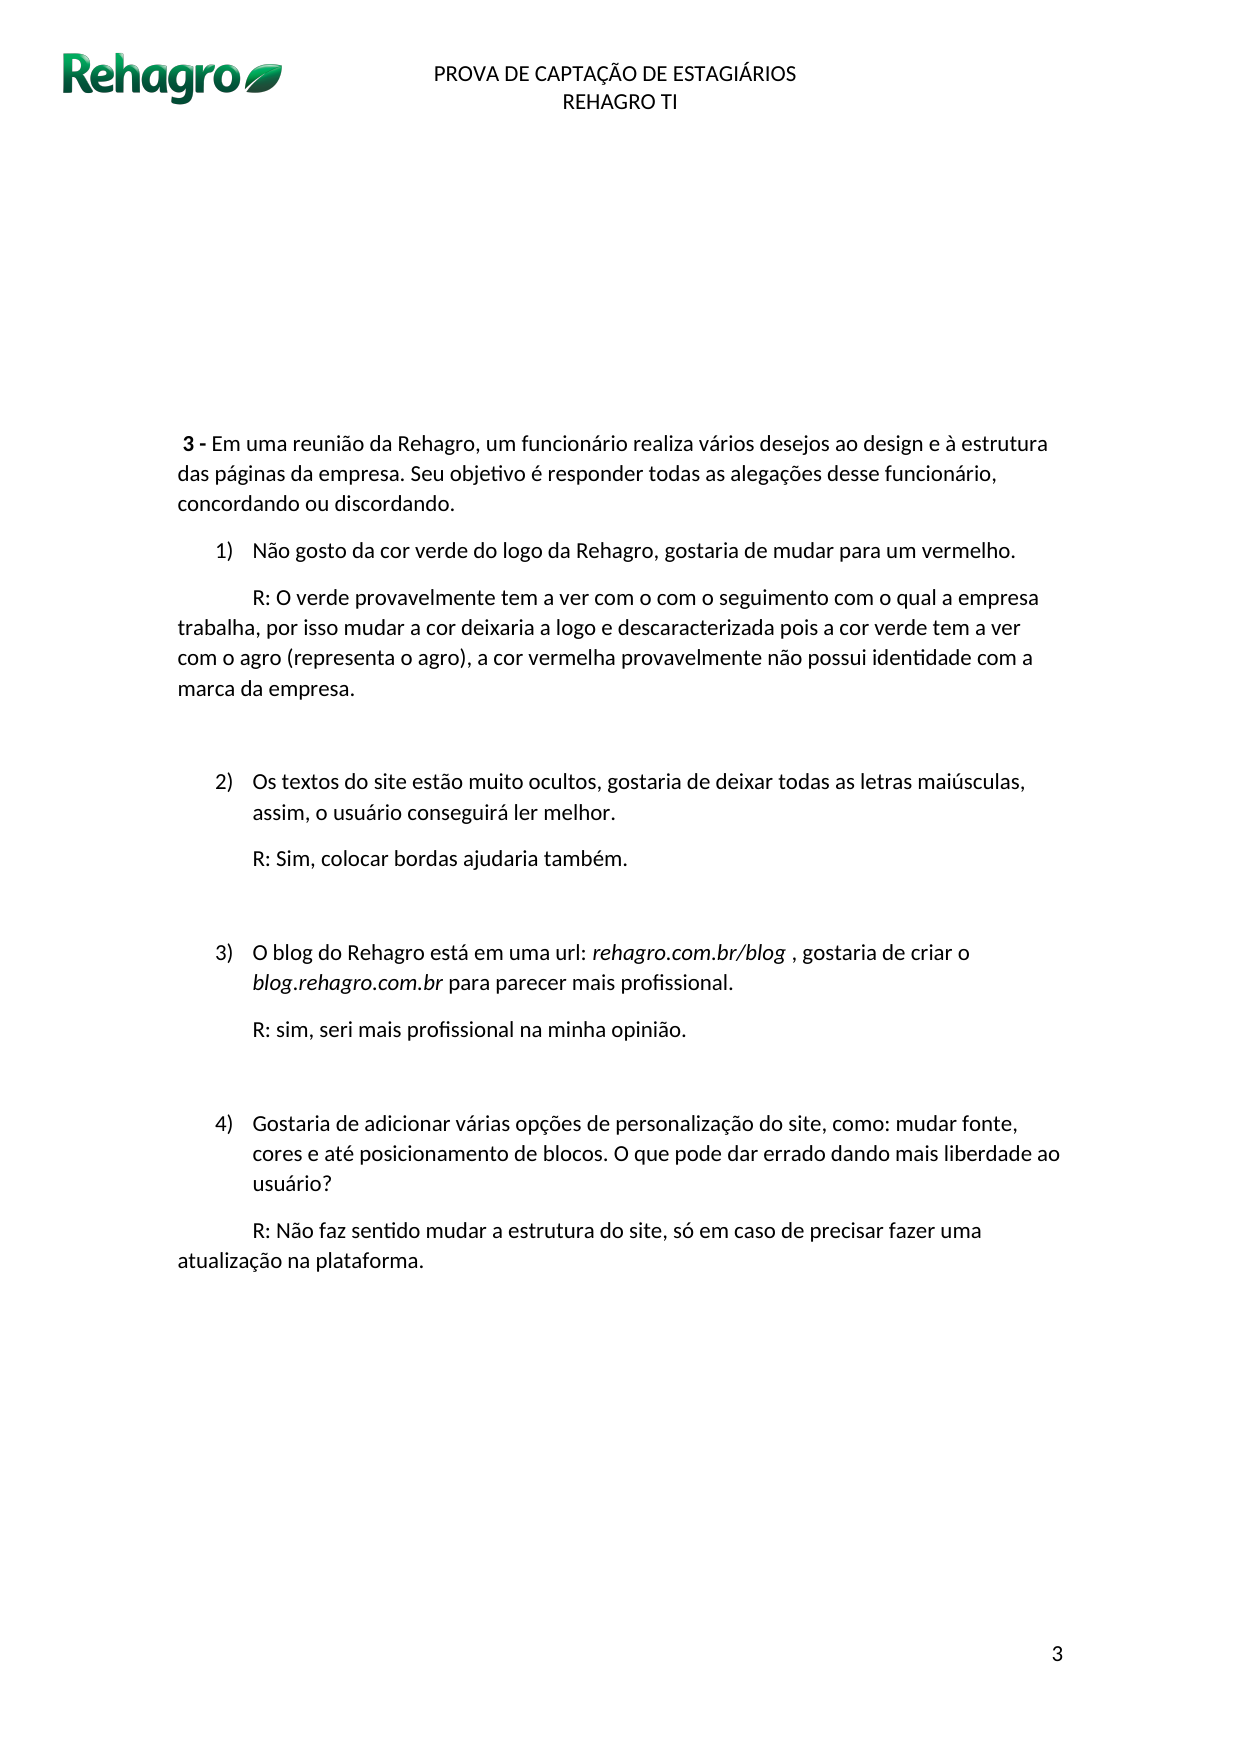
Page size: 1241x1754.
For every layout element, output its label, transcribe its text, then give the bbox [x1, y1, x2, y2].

text 3 - Em uma reunião da Rehagro, um funcionário realiza vários desejos ao design e à estrutura das páginas da empresa. Seu objetivo é responder todas as alegações desse funcionário, concordando ou discordando. [177, 429, 1063, 517]
text R: O verde provavelmente tem a ver com o com o seguimento com o qual a empresa trabalha, por isso mudar a cor deixaria a logo e descaracterizada pois a cor verde tem a ver com o agro (representa o agro), a cor vermelha provavelmente não possui identidade com a marca da empresa. [177, 583, 1063, 702]
text R: sim, seri mais profissional na minha opinião. [177, 1015, 1063, 1043]
list Os textos do site estão muito ocultos, gostaria de deixar todas as letras maiúsculas, assim, o usuário conseguirá ler melhor. [215, 767, 1063, 826]
text R: Sim, colocar bordas ajudaria também. [177, 844, 1063, 872]
picture [55, 43, 292, 111]
list Gostaria de adicionar várias opções de personalização do site, como: mudar fonte, cores e até posicionamento de blocos. O que pode dar errado dando mais liberdade ao usuário? [215, 1109, 1063, 1197]
list O blog do Rehagro está em uma url: rehagro.com.br/blog , gostaria de criar o blog.rehagro.com.br para parecer mais profissional. [215, 938, 1063, 996]
text R: Não faz sentido mudar a estrutura do site, só em caso de precisar fazer uma atualização na plataforma. [177, 1216, 1063, 1274]
list Não gosto da cor verde do logo da Rehagro, gostaria de mudar para um vermelho. [215, 536, 1063, 564]
